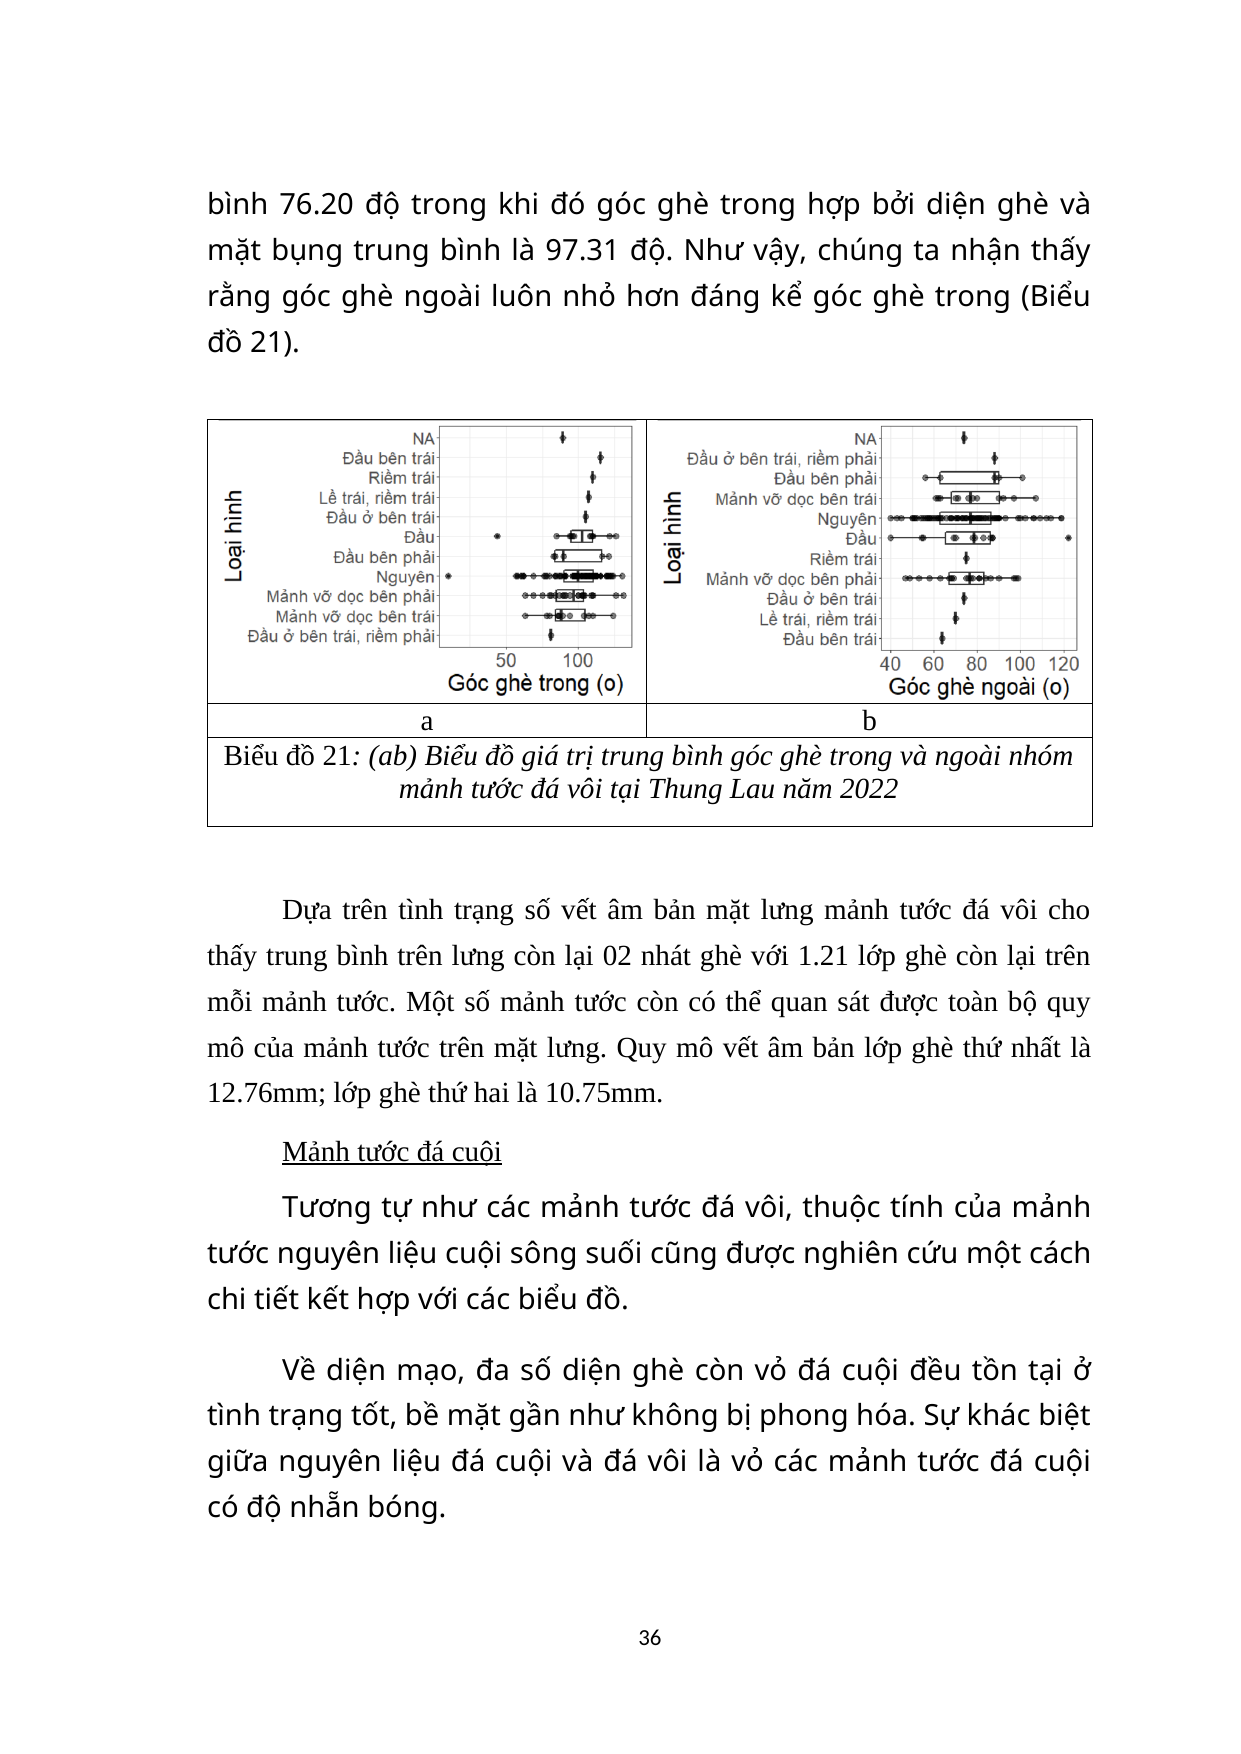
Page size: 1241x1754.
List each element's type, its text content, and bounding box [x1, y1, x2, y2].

table_header [208, 420, 646, 702]
subtitle Mảnh tước đá cuội [207, 1134, 1092, 1168]
table_cell a [208, 704, 646, 737]
table_header [647, 420, 657, 702]
table_cell b [647, 704, 1092, 737]
picture [218, 420, 637, 699]
table_header [1082, 420, 1092, 702]
table_cell Biểu đồ 21: (ab) Biểu đồ giá trị trung bình góc ghè trong và ngoài nhóm mảnh tước đá vôi tại Thung Lau năm 2022 [208, 738, 1092, 826]
text Dựa trên tình trạng số vết âm bản mặt lưng mảnh tước đá vôi cho thấy trung bình trên lưng còn lại 02 nhát ghè với 1.21 lớp ghè còn lại trên mỗi mảnh tước. Một số mảnh tước còn có thể quan sát được toàn bộ quy mô của mảnh tước trên mặt lưng. Quy mô vết âm bản lớp ghè thứ nhất là 12.76mm; lớp ghè thứ hai là 10.75mm. [207, 880, 1092, 1109]
text Về diện mạo, đa số diện ghè còn vỏ đá cuội đều tồn tại ở tình trạng tốt, bề mặt gần như không bị phong hóa. Sự khác biệt giữa nguyên liệu đá cuội và đá vôi là vỏ các mảnh tước đá cuội có độ nhẵn bóng. [207, 1343, 1092, 1526]
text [207, 177, 1092, 361]
picture [657, 420, 1082, 703]
text Tương tự như các mảnh tước đá vôi, thuộc tính của mảnh tước nguyên liệu cuội sông suối cũng được nghiên cứu một cách chi tiết kết hợp với các biểu đồ. [207, 1180, 1092, 1318]
